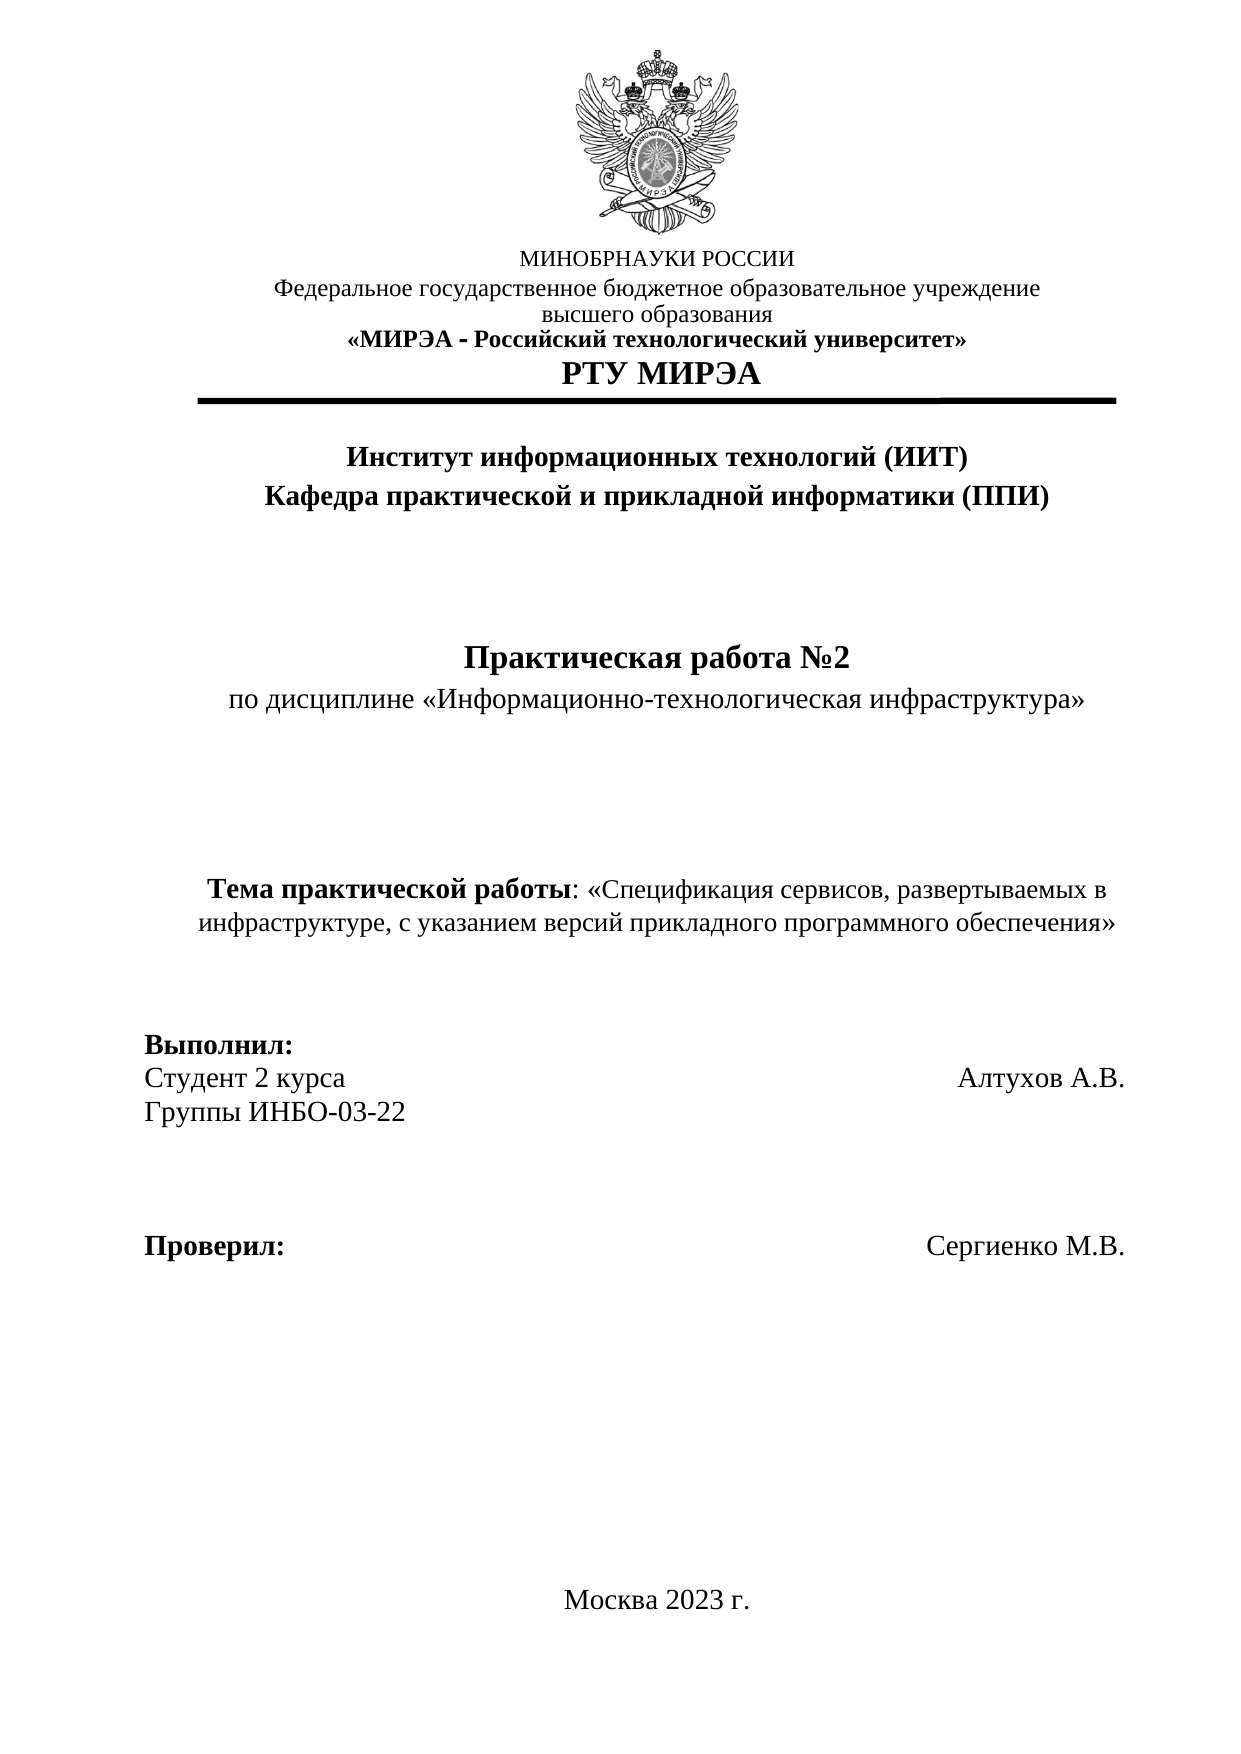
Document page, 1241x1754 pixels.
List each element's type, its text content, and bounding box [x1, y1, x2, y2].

picture [575, 50, 739, 235]
text Практическая работа №2 [133, 637, 1181, 676]
table_cell Сергиенко М.В. [543, 1228, 1136, 1262]
table_cell Федеральное государственное бюджетное образовательное учреждение высшего образования «МИРЭА Российский технологический университет» РТУ МИРЭА [133, 276, 1181, 439]
text Институт информационных технологий (ИИТ) [133, 439, 1181, 473]
table_header МИНОБРНАУКИ РОССИИ [133, 44, 1181, 276]
table_header Алтухов А.В. [543, 1027, 1136, 1228]
text Кафедра практической и прикладной информатики (ППИ) [133, 478, 1181, 512]
table_cell Проверил: [133, 1228, 543, 1262]
text Москва 2023 г. [133, 1312, 1181, 1615]
text Тема практической работы: «Спецификация сервисов, развертываемых в инфраструктуре, с указанием версий прикладного программного обеспечения» [133, 871, 1181, 938]
table_header Выполнил: Студент 2 курса Группы ИНБО-03-22 [133, 1027, 543, 1228]
text по дисциплине «Информационно-технологическая инфраструктура» [133, 682, 1181, 715]
